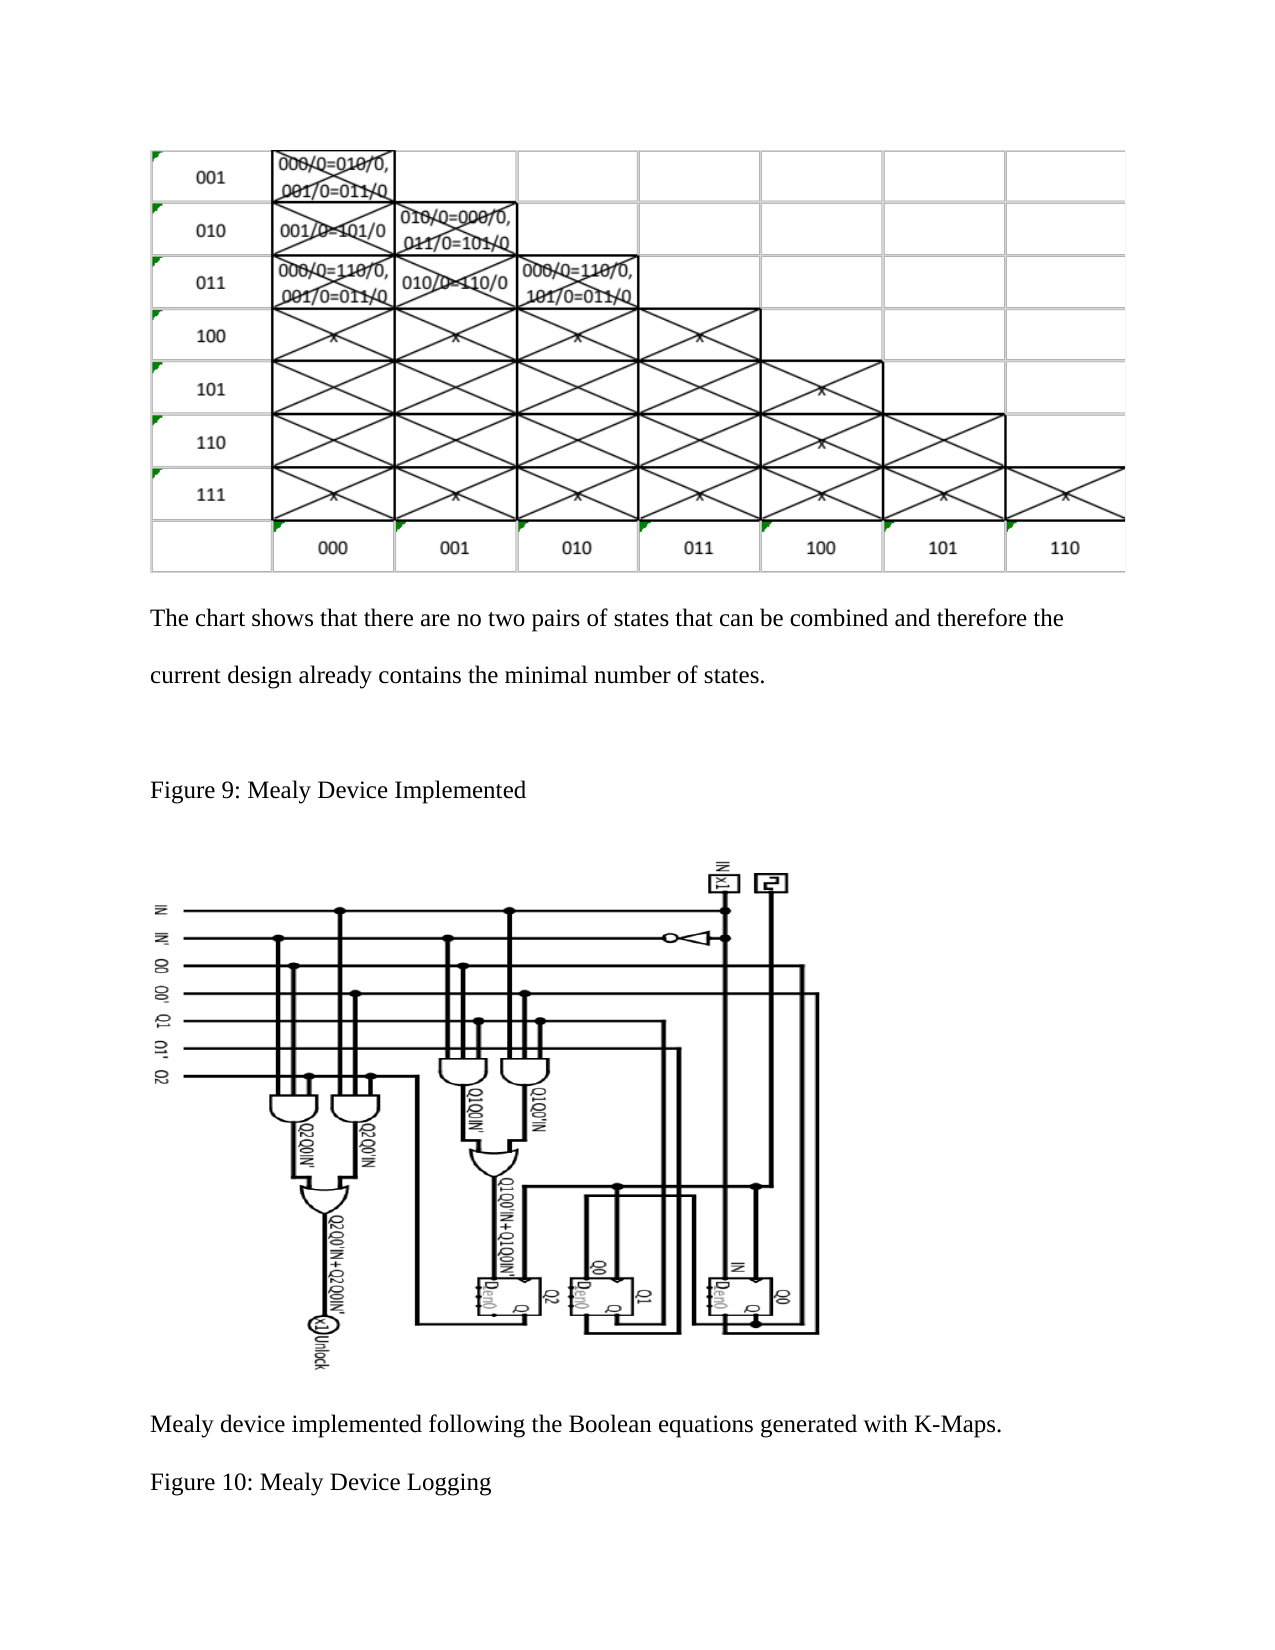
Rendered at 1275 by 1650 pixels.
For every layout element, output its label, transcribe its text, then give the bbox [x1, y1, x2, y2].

text Mealy device implemented following the Boolean equations generated with K-Maps. [150, 1409, 1125, 1438]
text Figure 10: Mealy Device Logging [150, 1467, 1125, 1495]
text Figure 9: Mealy Device Implemented [150, 776, 1125, 804]
text The chart shows that there are no two pairs of states that can be combined and therefore the current design already contains the minimal number of states. [150, 603, 1125, 689]
